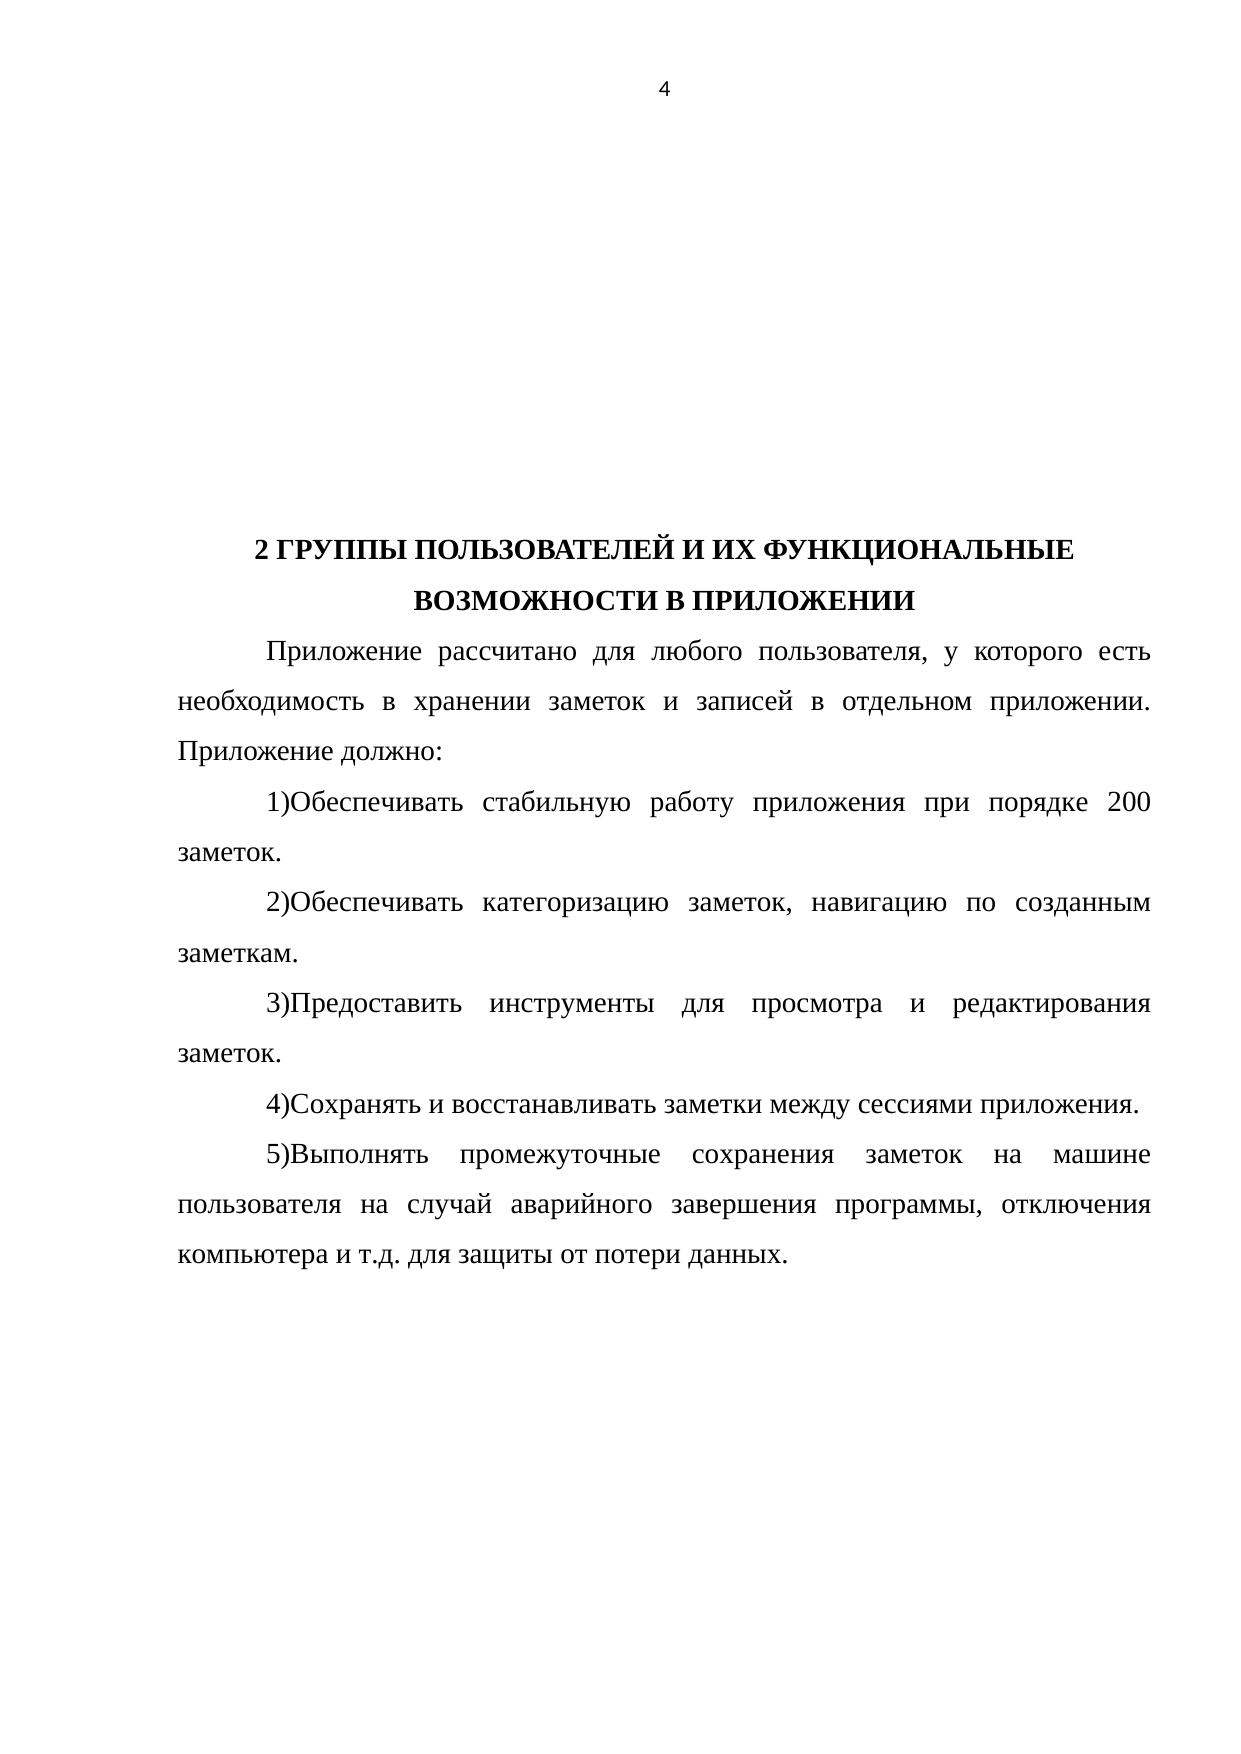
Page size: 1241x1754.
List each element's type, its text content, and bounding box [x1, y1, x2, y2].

text 5)Выполнять промежуточные сохранения заметок на машине пользователя на случай аварийного завершения программы, отключения компьютера и т.д. для защиты от потери данных. [177, 1136, 1152, 1270]
text 2)Обеспечивать категоризацию заметок, навигацию по созданным заметкам. [177, 884, 1152, 968]
text Приложение рассчитано для любого пользователя, у которого есть необходимость в хранении заметок и записей в отдельном приложении. Приложение должно: [177, 633, 1152, 767]
text 1)Обеспечивать стабильную работу приложения при порядке 200 заметок. [177, 784, 1152, 868]
text 2 ГРУППЫ ПОЛЬЗОВАТЕЛЕЙ И ИХ ФУНКЦИОНАЛЬНЫЕ [177, 532, 1152, 566]
text ВОЗМОЖНОСТИ В ПРИЛОЖЕНИИ [177, 583, 1152, 616]
text 3)Предоставить инструменты для просмотра и редактирования заметок. [177, 985, 1152, 1069]
text 4)Сохранять и восстанавливать заметки между сессиями приложения. [177, 1086, 1152, 1119]
